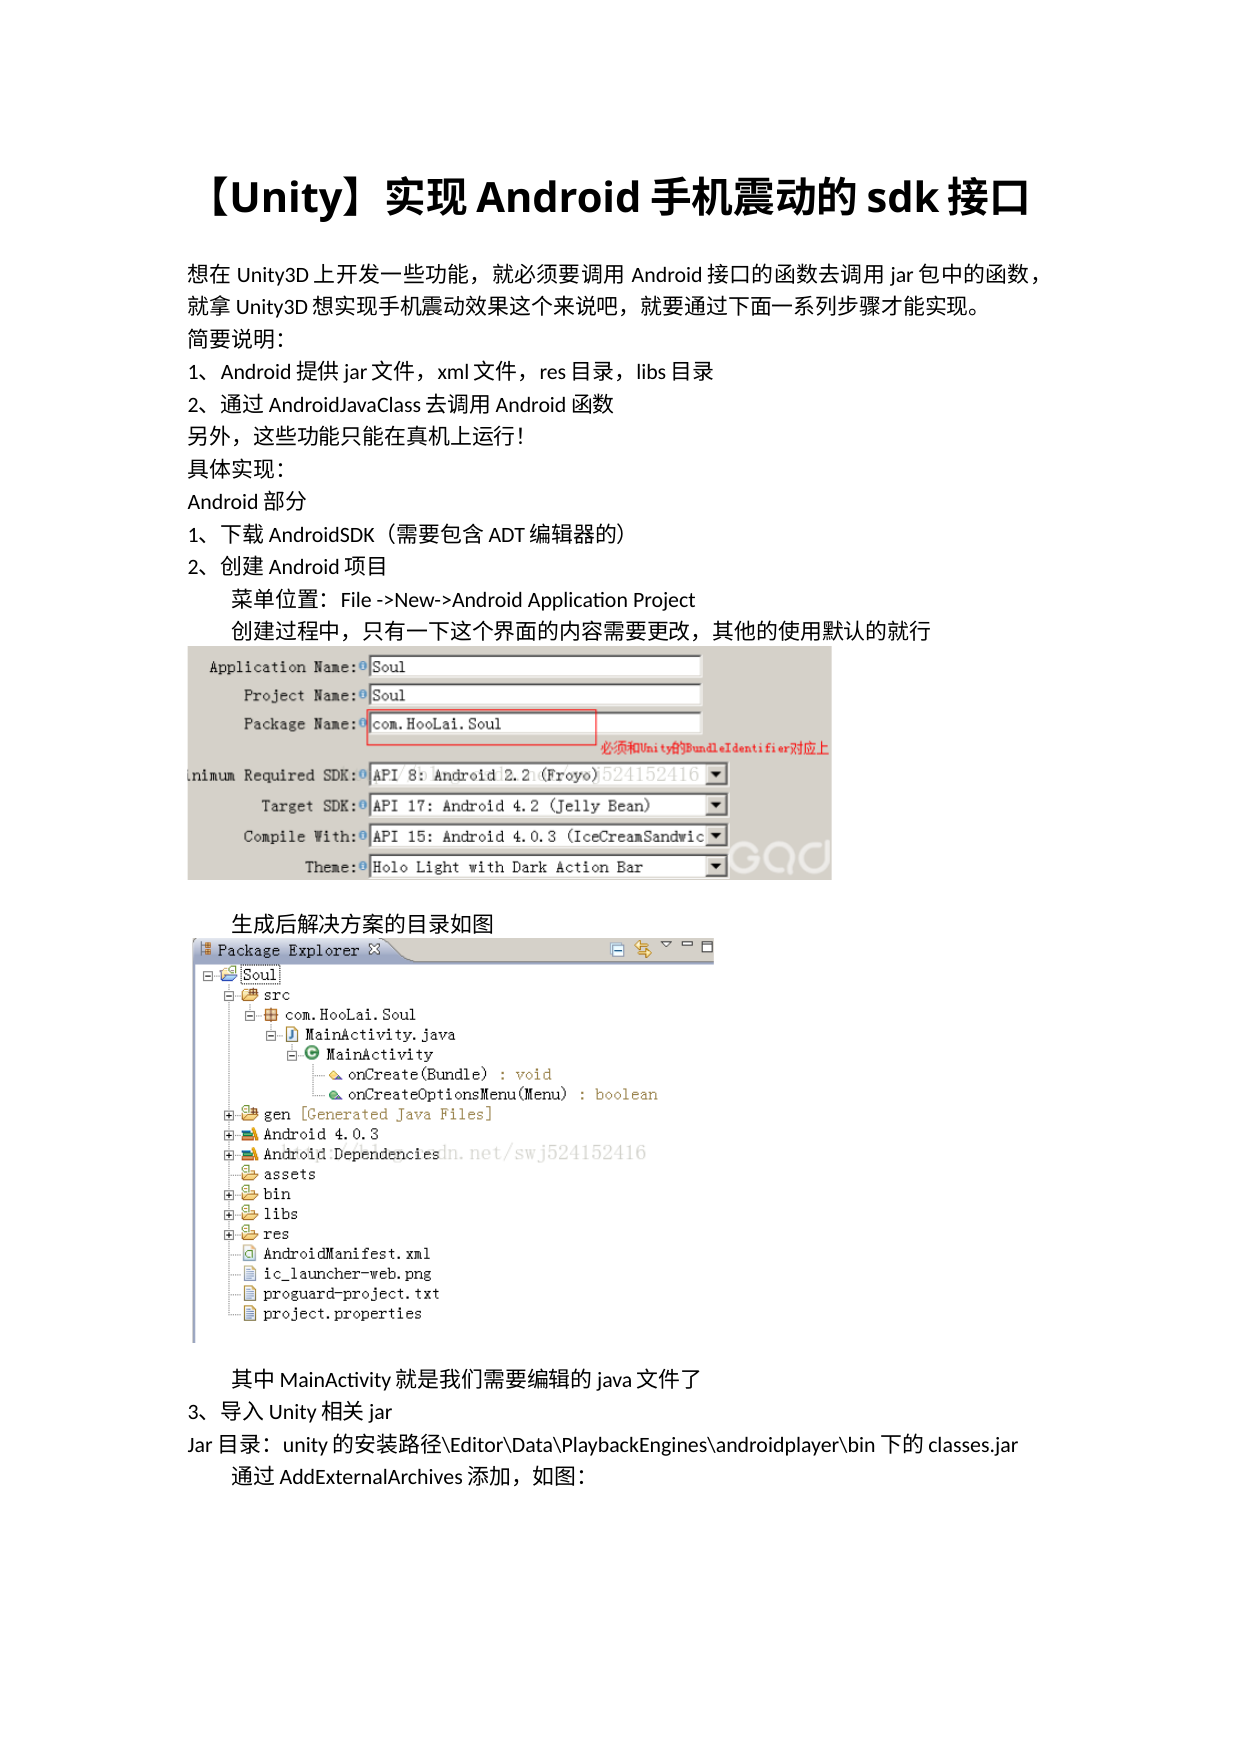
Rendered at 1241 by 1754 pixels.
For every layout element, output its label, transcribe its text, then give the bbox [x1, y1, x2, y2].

subtitle 【Unity】实现Android手机震动的sdk接口 [187, 162, 1053, 227]
text 简要说明： [187, 321, 1053, 354]
text Android部分 [187, 484, 1053, 516]
text 3、导入Unity相关jar [187, 1394, 1053, 1426]
text 创建过程中，只有一下这个界面的内容需要更改，其他的使用默认的就行 [187, 614, 1053, 646]
picture [192, 938, 715, 1343]
text 生成后解决方案的目录如图 [187, 906, 1053, 939]
text 1、Android提供jar文件，xml文件，res目录，libs目录 [187, 354, 1053, 386]
text 2、创建Android项目 [187, 549, 1053, 581]
text 菜单位置：File ->New->Android Application Project [187, 581, 1053, 614]
text 1、下载AndroidSDK（需要包含ADT编辑器的） [187, 516, 1053, 549]
text 想在Unity3D上开发一些功能，就必须要调用Android接口的函数去调用jar包中的函数，就拿Unity3D想实现手机震动效果这个来说吧，就要通过下面一系列步骤才能实现。 [187, 256, 1053, 321]
picture [187, 646, 832, 880]
text Jar目录：unity的安装路径\Editor\Data\PlaybackEngines\androidplayer\bin下的classes.jar [187, 1426, 1053, 1459]
text 另外，这些功能只能在真机上运行！ [187, 419, 1053, 451]
text 具体实现： [187, 451, 1053, 484]
text 通过AddExternalArchives添加，如图： [187, 1459, 1053, 1491]
text 其中MainActivity就是我们需要编辑的java文件了 [187, 1361, 1053, 1394]
text 2、通过AndroidJavaClass去调用Android函数 [187, 386, 1053, 419]
